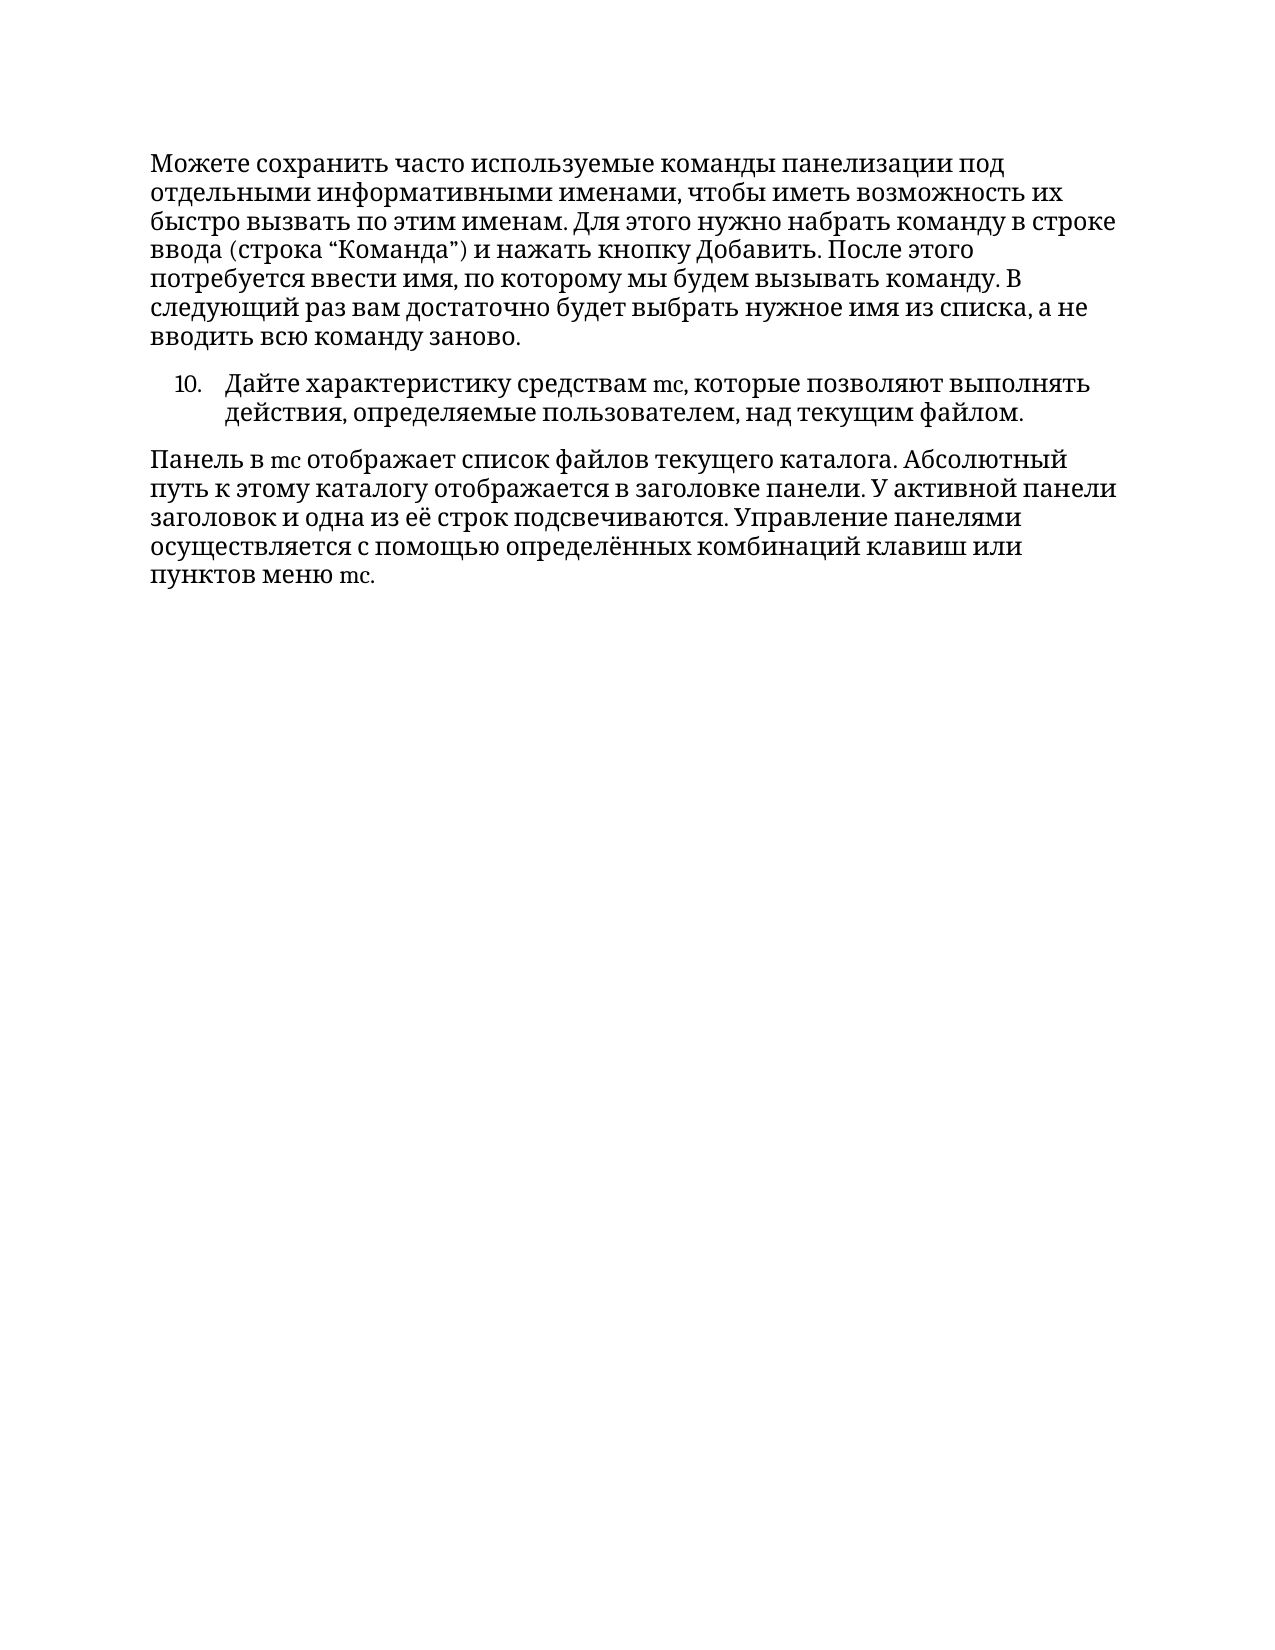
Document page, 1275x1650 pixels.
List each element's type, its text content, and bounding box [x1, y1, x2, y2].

text Можете сохранить часто используемые команды панелизации под отдельными информативными именами, чтобы иметь возможность их быстро вызвать по этим именам. Для этого нужно набрать команду в строке ввода (строка “Команда”) и нажать кнопку Добавить. После этого потребуется ввести имя, по которому мы будем вызывать команду. В следующий раз вам достаточно будет выбрать нужное имя из списка, а не вводить всю команду заново. [150, 150, 1125, 351]
list Дайте характеристику средствам mc, которые позволяют выполнять действия, определяемые пользователем, над текущим файлом. [175, 370, 1125, 427]
text Панель в mc отображает список файлов текущего каталога. Абсолютный путь к этому каталогу отображается в заголовке панели. У активной панели заголовок и одна из её строк подсвечиваются. Управление панелями осуществляется с помощью определённых комбинаций клавиш или пунктов меню mc. [150, 446, 1125, 590]
